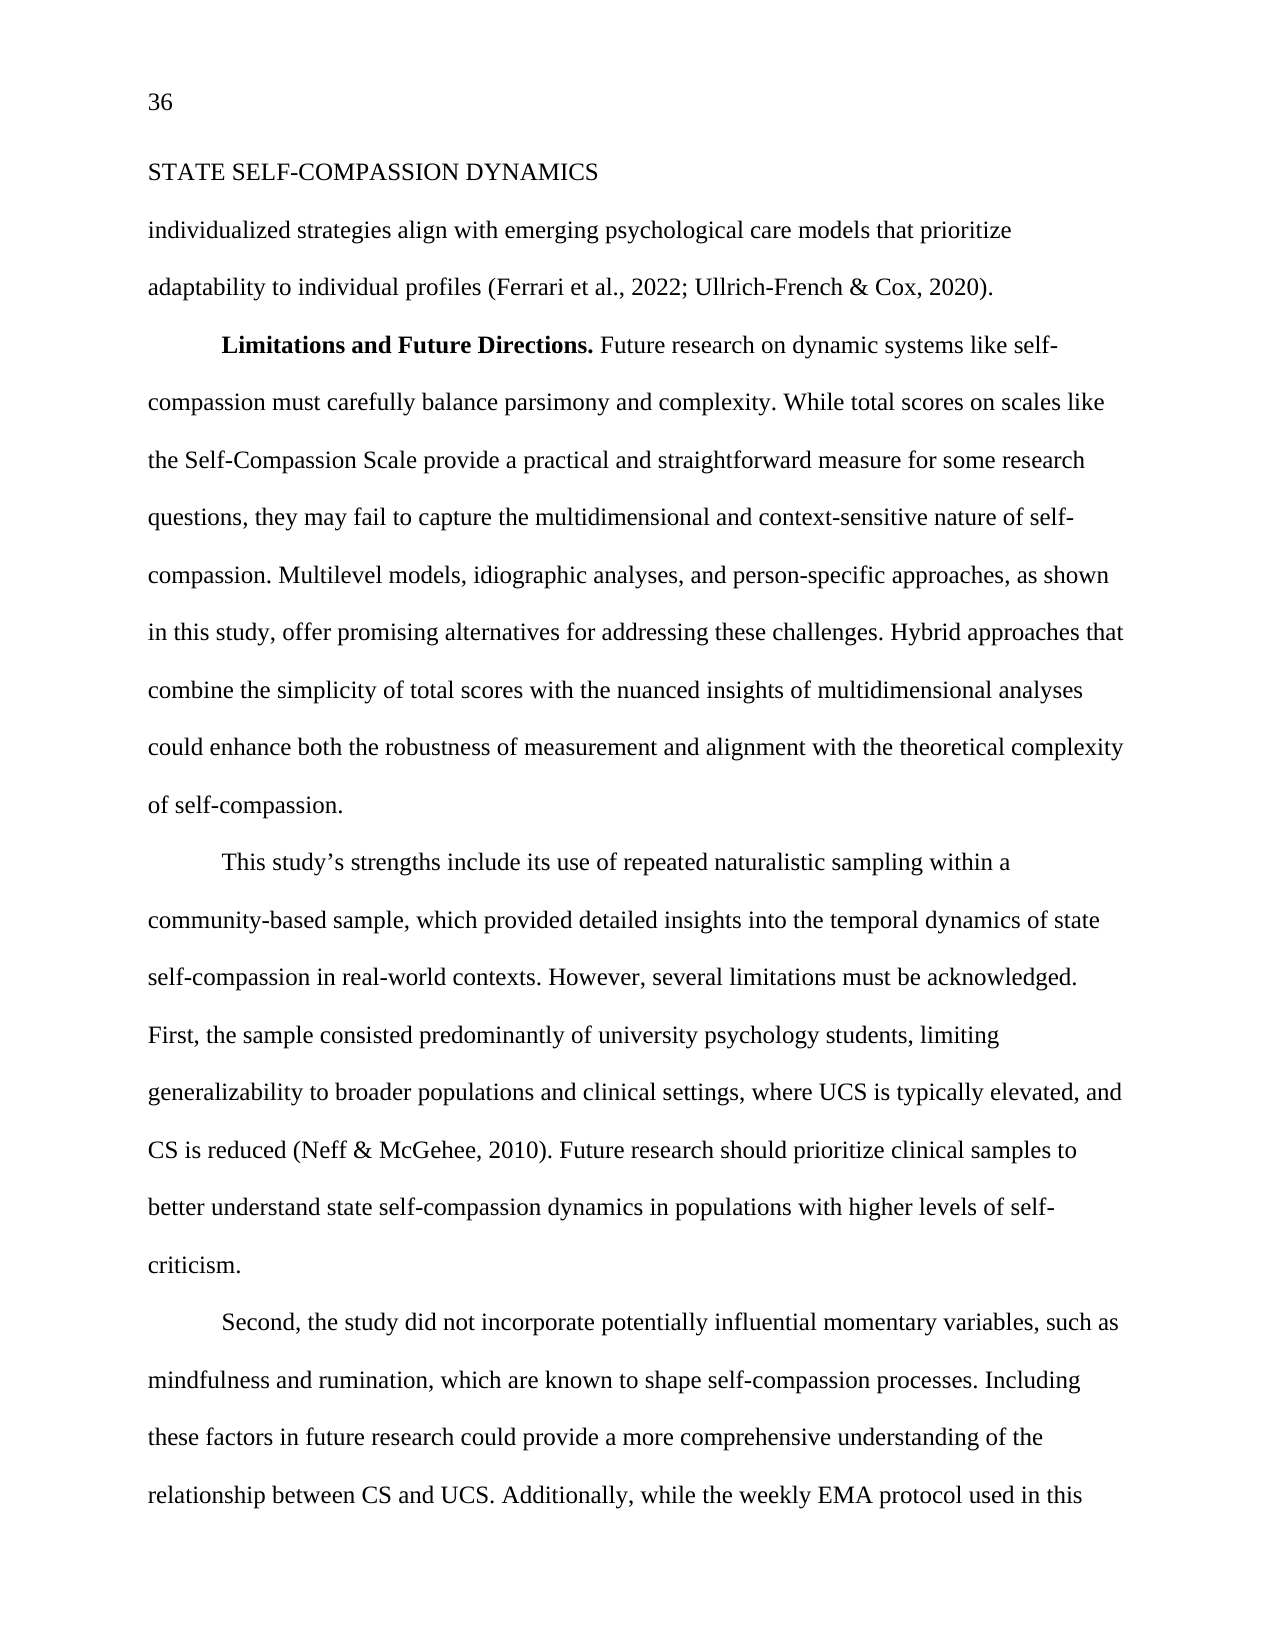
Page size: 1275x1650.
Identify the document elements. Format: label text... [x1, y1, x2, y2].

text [148, 1307, 1127, 1509]
text This study’s strengths include its use of repeated naturalistic sampling within a community-based sample, which provided detailed insights into the temporal dynamics of state self-compassion in real-world contexts. However, several limitations must be acknowledged. First, the sample consisted predominantly of university psychology students, limiting generalizability to broader populations and clinical settings, where UCS is typically elevated, and CS is reduced (Neff & McGehee, 2010). Future research should prioritize clinical samples to better understand state self-compassion dynamics in populations with higher levels of self-criticism. [148, 847, 1127, 1279]
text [148, 215, 1127, 301]
text Limitations and Future Directions. Future research on dynamic systems like self-compassion must carefully balance parsimony and complexity. While total scores on scales like the Self-Compassion Scale provide a practical and straightforward measure for some research questions, they may fail to capture the multidimensional and context-sensitive nature of self-compassion. Multilevel models, idiographic analyses, and person-specific approaches, as shown in this study, offer promising alternatives for addressing these challenges. Hybrid approaches that combine the simplicity of total scores with the nuanced insights of multidimensional analyses could enhance both the robustness of measurement and alignment with the theoretical complexity of self-compassion. [148, 330, 1127, 819]
